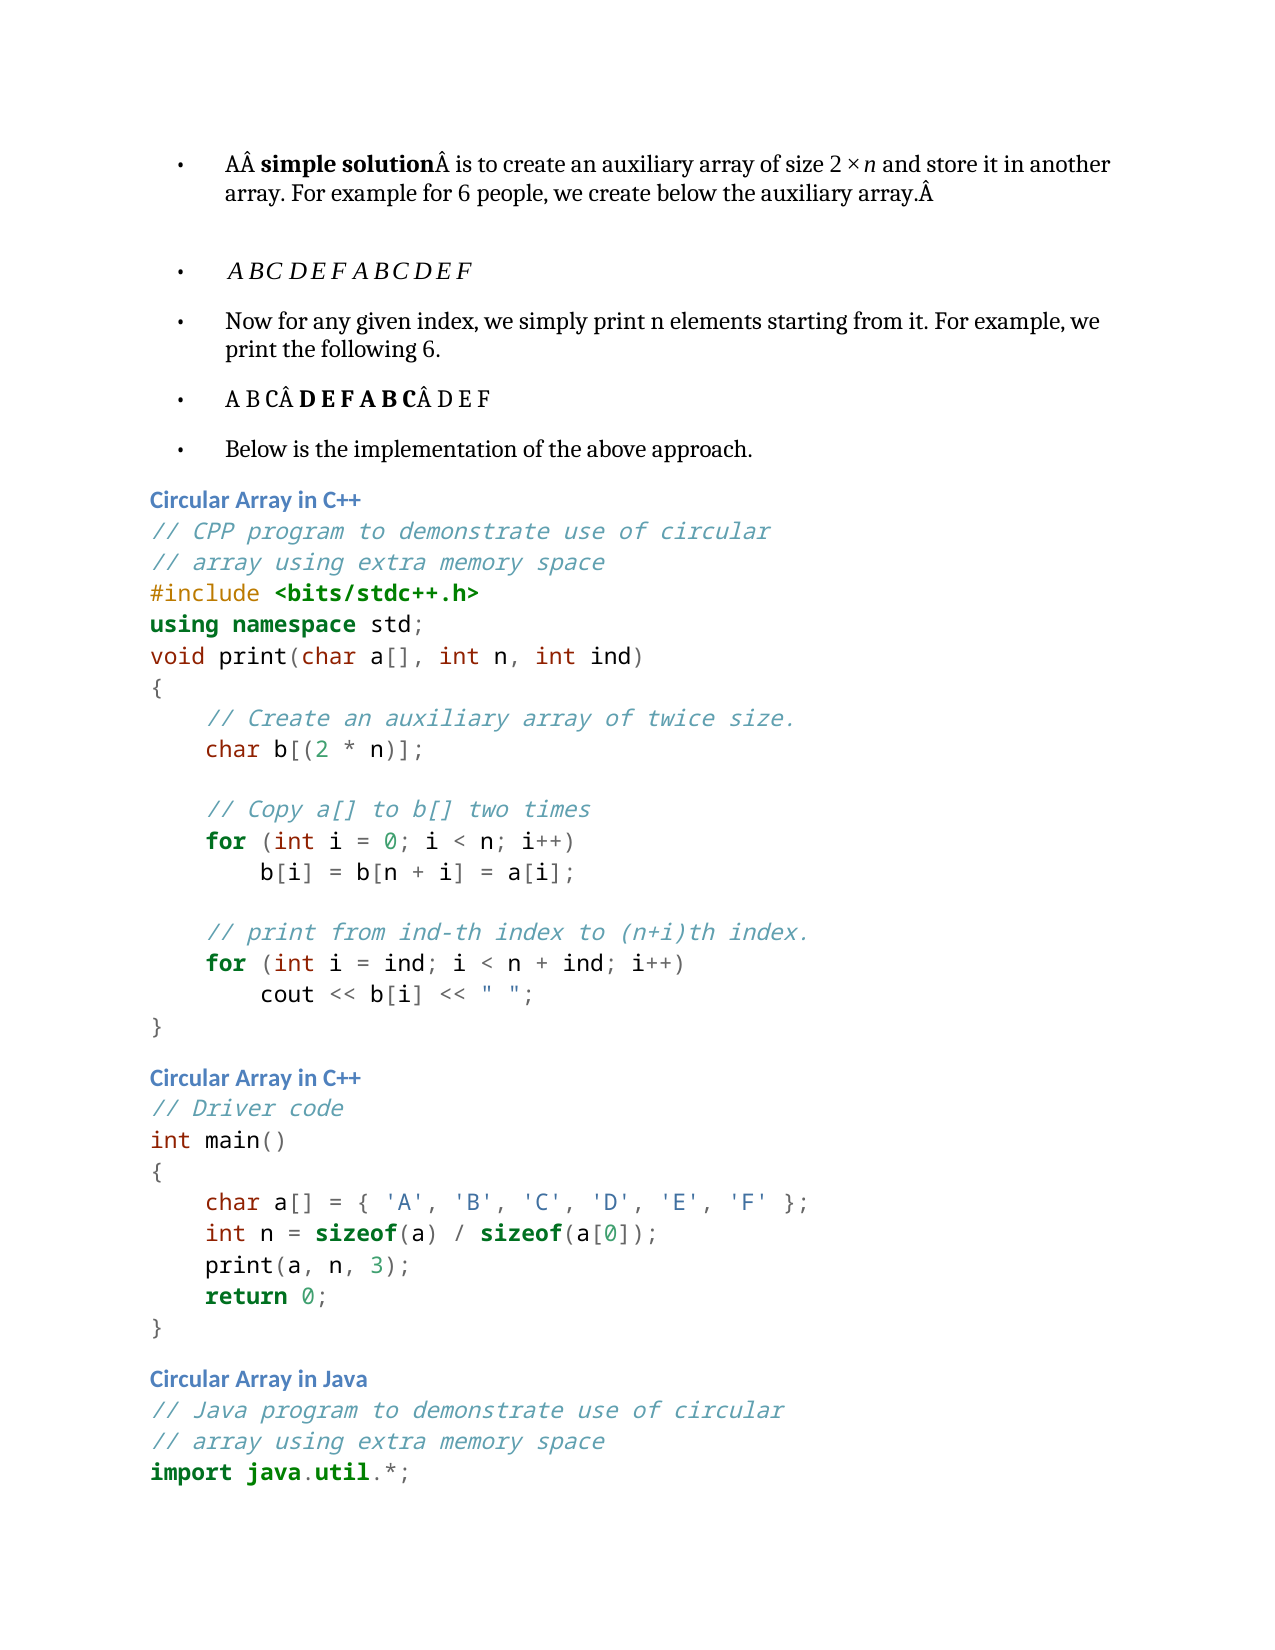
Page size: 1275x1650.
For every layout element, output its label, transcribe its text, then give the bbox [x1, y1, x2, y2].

list A B CÂ D E F A B CÂ D E F [175, 385, 1125, 414]
text // CPP program to demonstrate use of circular // array using extra memory space #include <bits/stdc++.h> using namespace std; void print(char a[], int n, int ind) { // Create an auxiliary array of twice size. char b[(2 * n)]; // Copy a[] to b[] two times for (int i = 0; i < n; i++) b[i] = b[n + i] = a[i]; // print from ind-th index to (n+i)th index. for (int i = ind; i < n + ind; i++) cout << b[i] << " "; } [150, 515, 1125, 1041]
list AÂ simple solutionÂ is to create an auxiliary array of size and store it in another array. For example for people, we create below the auxiliary array.Â [175, 150, 1125, 236]
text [150, 1394, 1125, 1487]
list Below is the implementation of the above approach. [175, 434, 1125, 463]
subtitle Circular Array in C++ [150, 484, 1125, 515]
subtitle Circular Array in Java [150, 1363, 1125, 1394]
subtitle Circular Array in C++ [150, 1062, 1125, 1092]
text // Driver code int main() { char a[] = { 'A', 'B', 'C', 'D', 'E', 'F' }; int n = sizeof(a) / sizeof(a[0]); print(a, n, 3); return 0; } [150, 1092, 1125, 1342]
list Now for any given index, we simply print n elements starting from it. For example, we print the following . [175, 307, 1125, 364]
